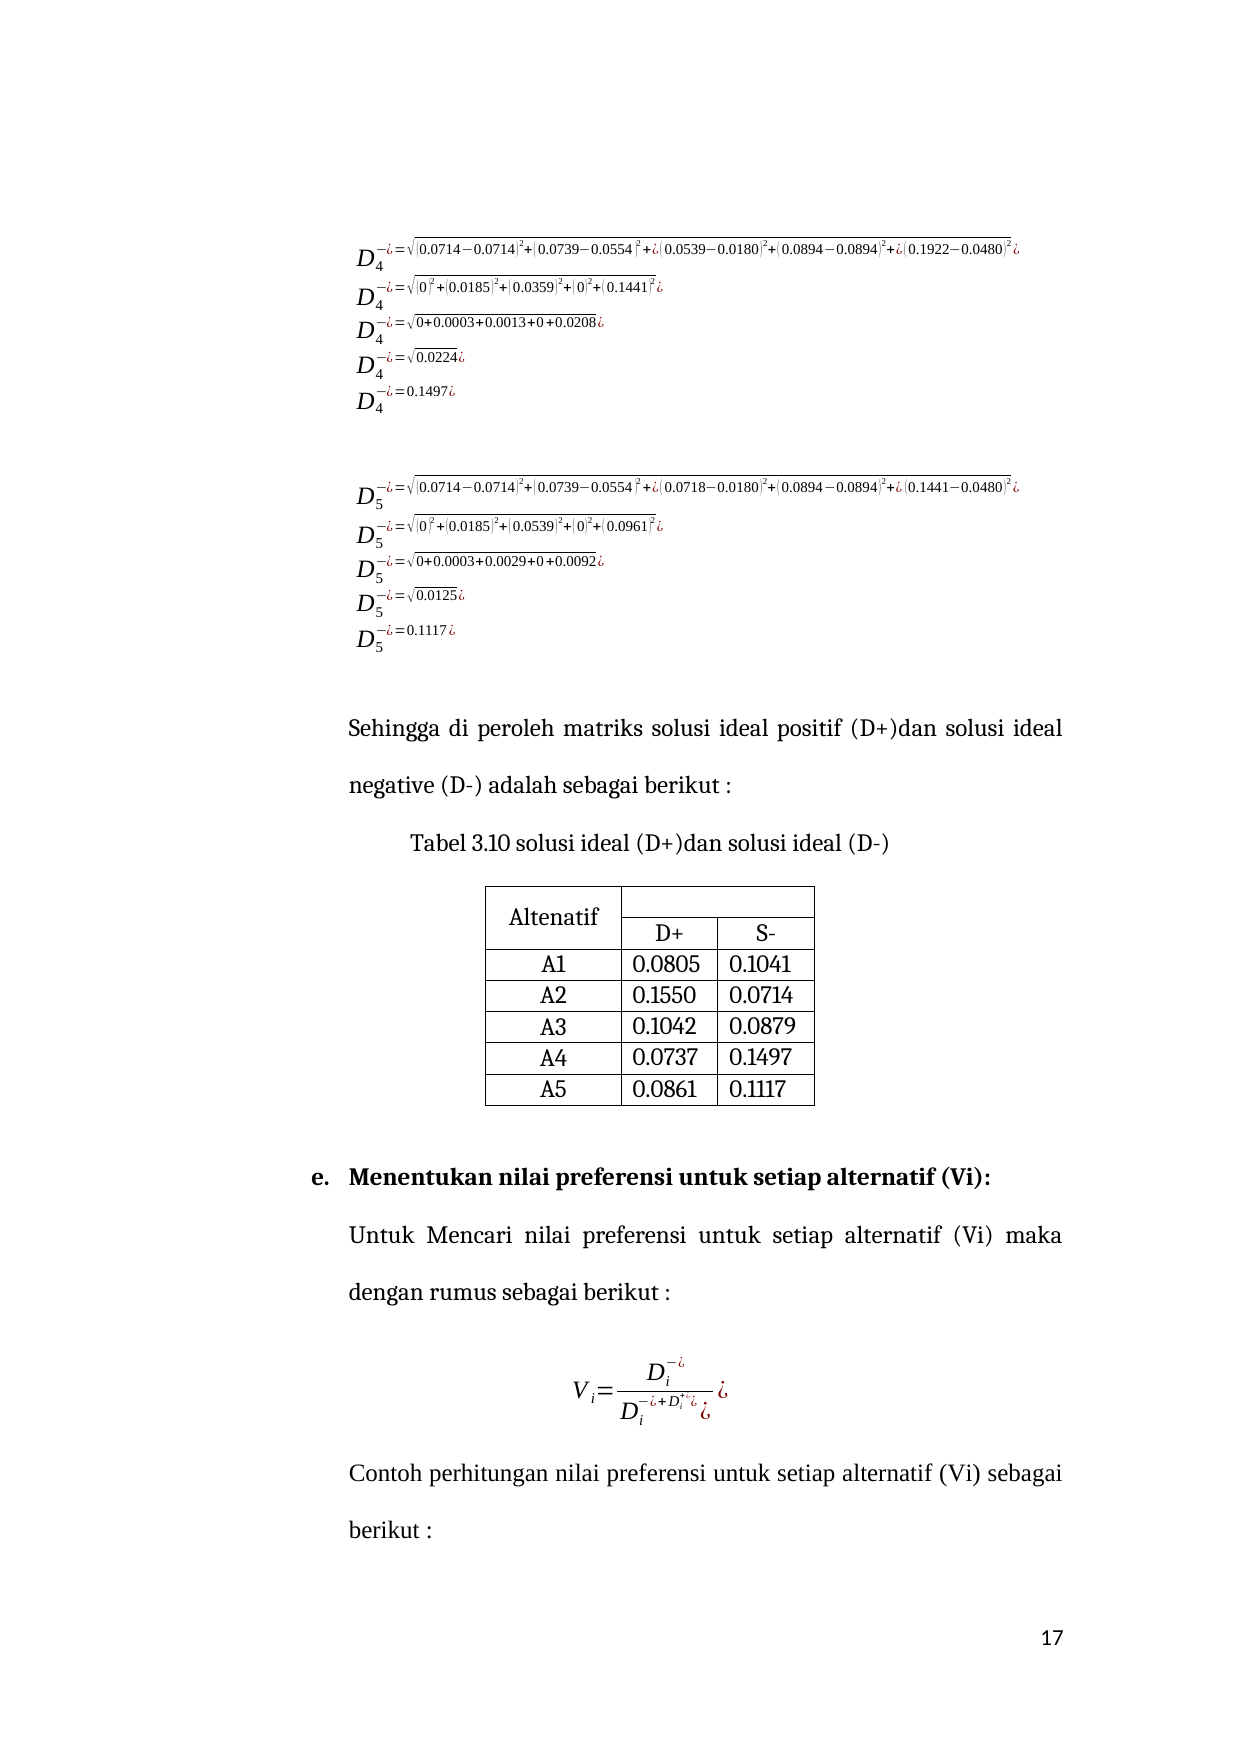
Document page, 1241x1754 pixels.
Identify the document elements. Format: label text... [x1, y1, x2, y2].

table_cell A1 [486, 950, 621, 980]
table_header [622, 887, 814, 917]
table_cell A2 [486, 981, 621, 1011]
table_cell 0.1042 [622, 1012, 717, 1042]
table_cell 0.0714 [718, 981, 814, 1011]
list Sehingga di peroleh matriks solusi ideal positif (D+)dan solusi ideal negative (D-) adalah sebagai berikut : [348, 713, 1063, 800]
table_cell 0.1550 [622, 981, 717, 1011]
table_cell D+ [622, 918, 717, 948]
table_cell 0.1497 [718, 1043, 814, 1073]
table_cell A4 [486, 1043, 621, 1073]
text Tabel 3.10 solusi ideal (D+)dan solusi ideal (D-) [237, 828, 1063, 857]
table_header Altenatif [486, 887, 621, 948]
table_cell 0.0879 [718, 1012, 814, 1042]
table_cell 0.0737 [622, 1043, 717, 1073]
table_cell 0.1041 [718, 950, 814, 980]
list Untuk Mencari nilai preferensi untuk setiap alternatif (Vi) maka dengan rumus sebagai berikut : [348, 1221, 1063, 1307]
table_cell 0.0861 [622, 1075, 717, 1105]
table_cell S- [718, 918, 814, 948]
list Menentukan nilai preferensi untuk setiap alternatif (Vi): [311, 1163, 1063, 1192]
table_cell 0.1117 [718, 1075, 814, 1105]
table_cell A3 [486, 1012, 621, 1042]
table_cell A5 [486, 1075, 621, 1105]
list Contoh perhitungan nilai preferensi untuk setiap alternatif (Vi) sebagai berikut : [348, 1458, 1063, 1544]
table_cell 0.0805 [622, 950, 717, 980]
